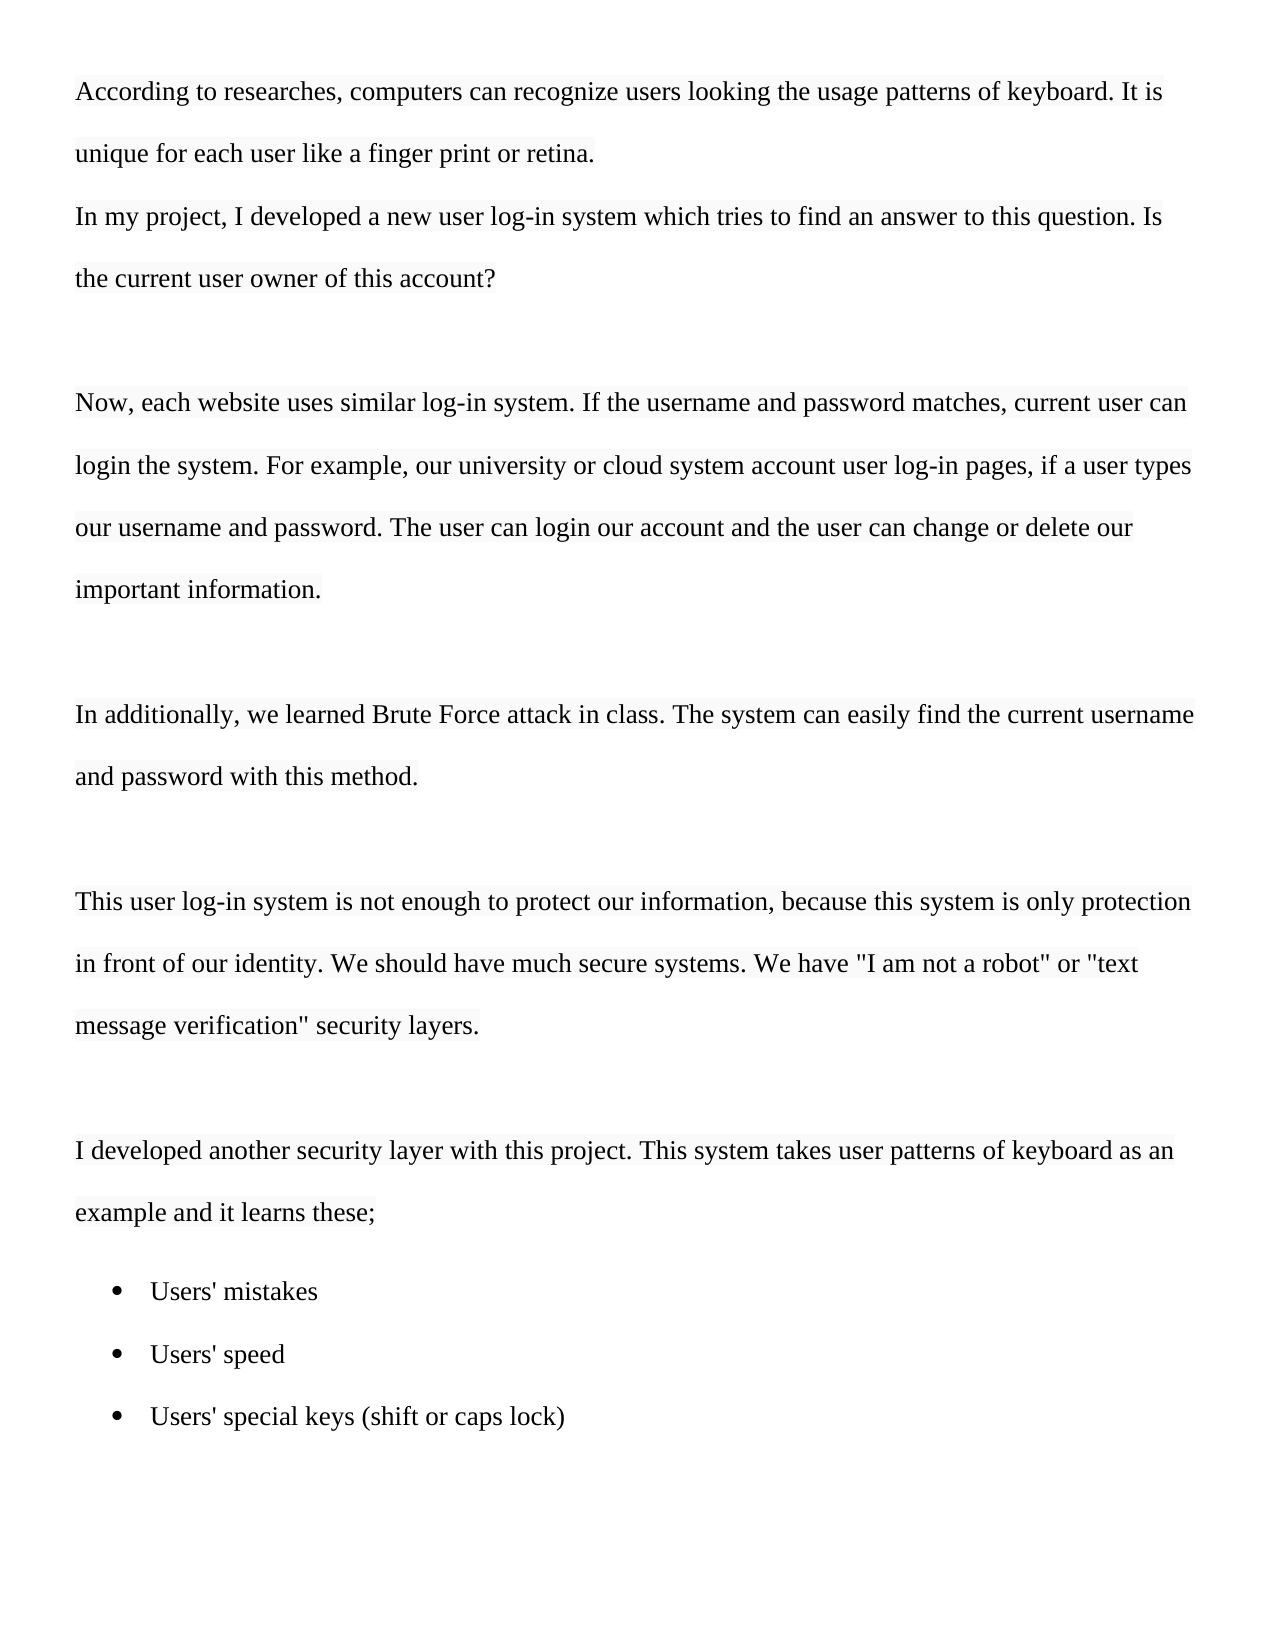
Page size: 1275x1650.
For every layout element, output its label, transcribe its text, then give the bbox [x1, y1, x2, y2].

list Users' mistakes [112, 1275, 1200, 1306]
text According to researches, computers can recognize users looking the usage patterns of keyboard. It is unique for each user like a finger print or retina. In my project, I developed a new user log-in system which tries to find an answer to this question. Is the current user owner of this account? Now, each website uses similar log-in system. If the username and password matches, current user can login the system. For example, our university or cloud system account user log-in pages, if a user types our username and password. The user can login our account and the user can change or delete our important information. In additionally, we learned Brute Force attack in class. The system can easily find the current username and password with this method. This user log-in system is not enough to protect our information, because this system is only protection in front of our identity. We should have much secure systems. We have "I am not a robot" or "text message verification" security layers. I developed another security layer with this project. This system takes user patterns of keyboard as an example and it learns these; [75, 75, 1200, 1227]
list Users' special keys (shift or caps lock) [112, 1400, 1200, 1431]
list Users' speed [112, 1338, 1200, 1369]
